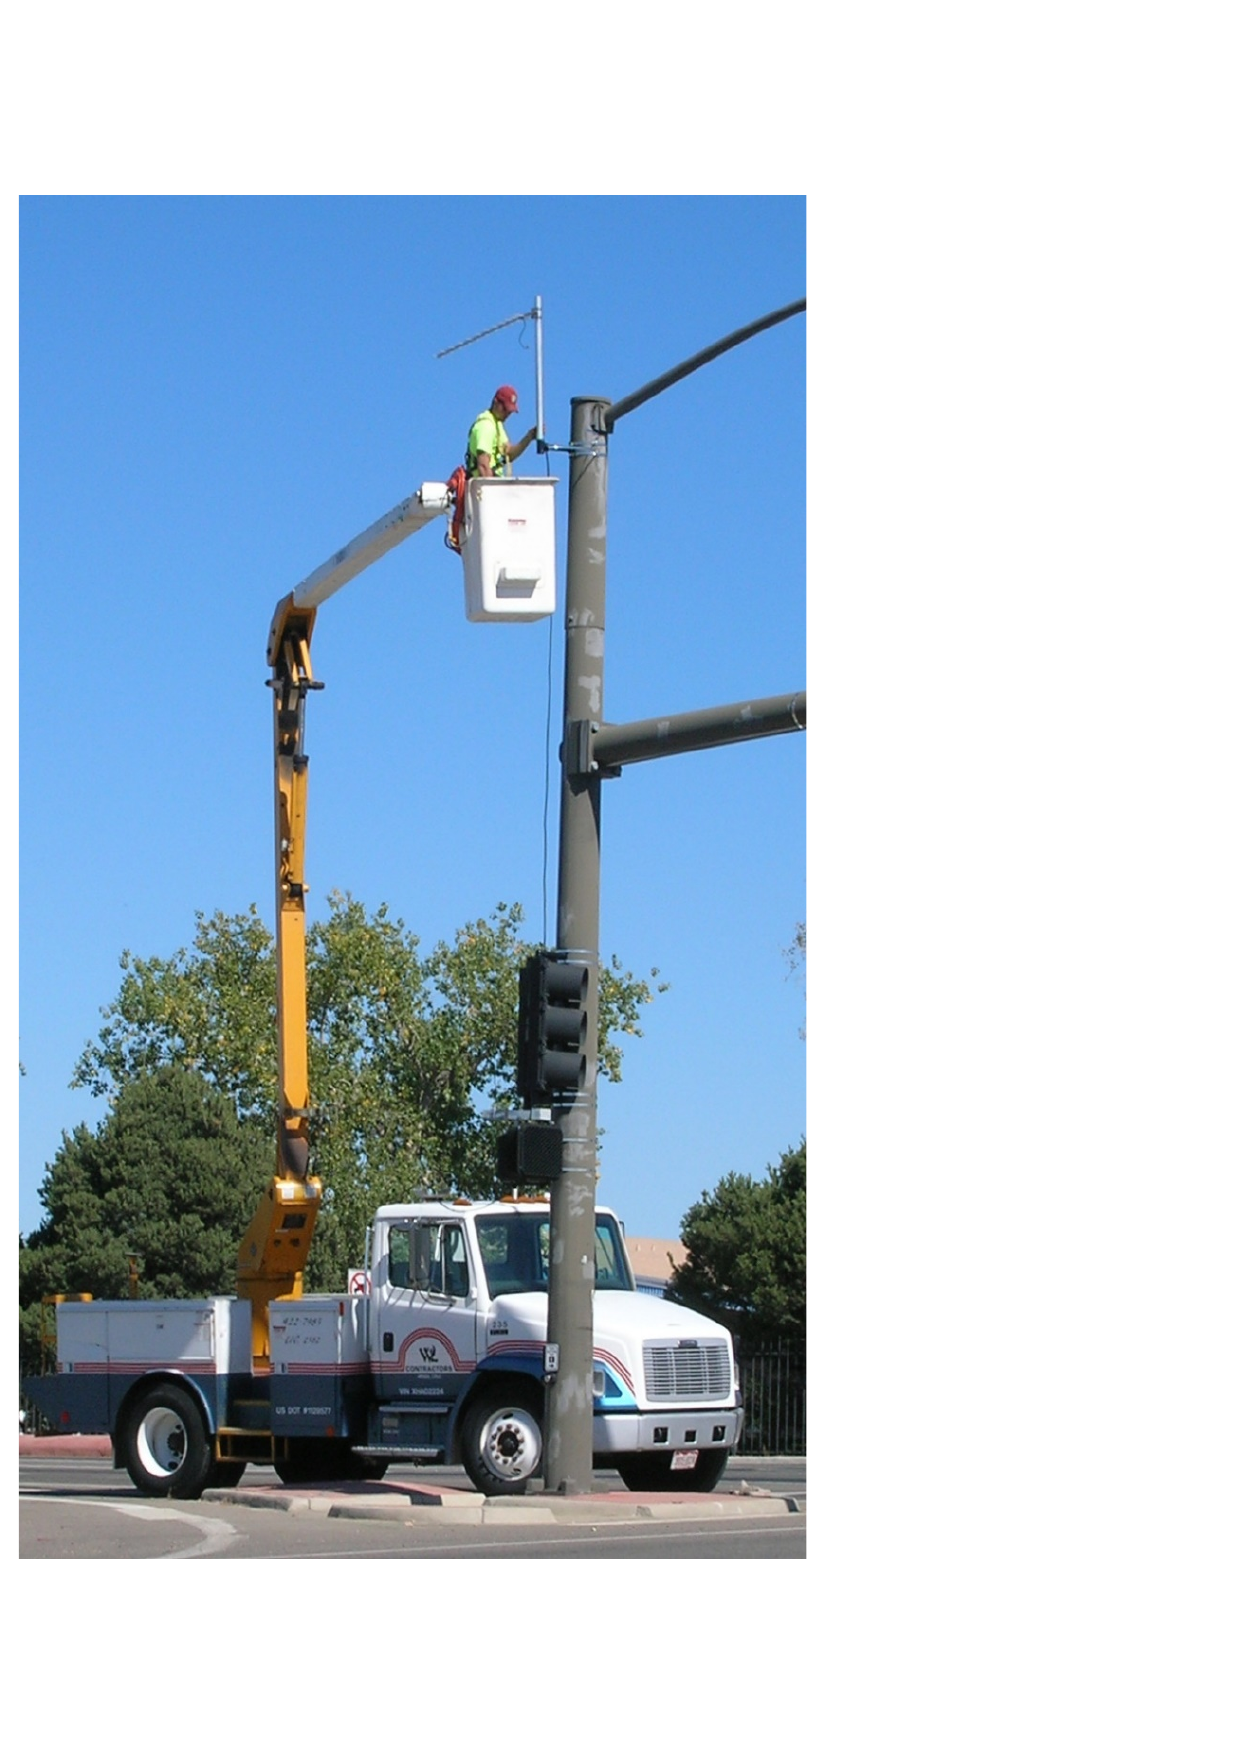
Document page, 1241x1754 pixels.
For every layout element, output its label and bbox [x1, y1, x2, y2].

picture [18, 195, 807, 1559]
